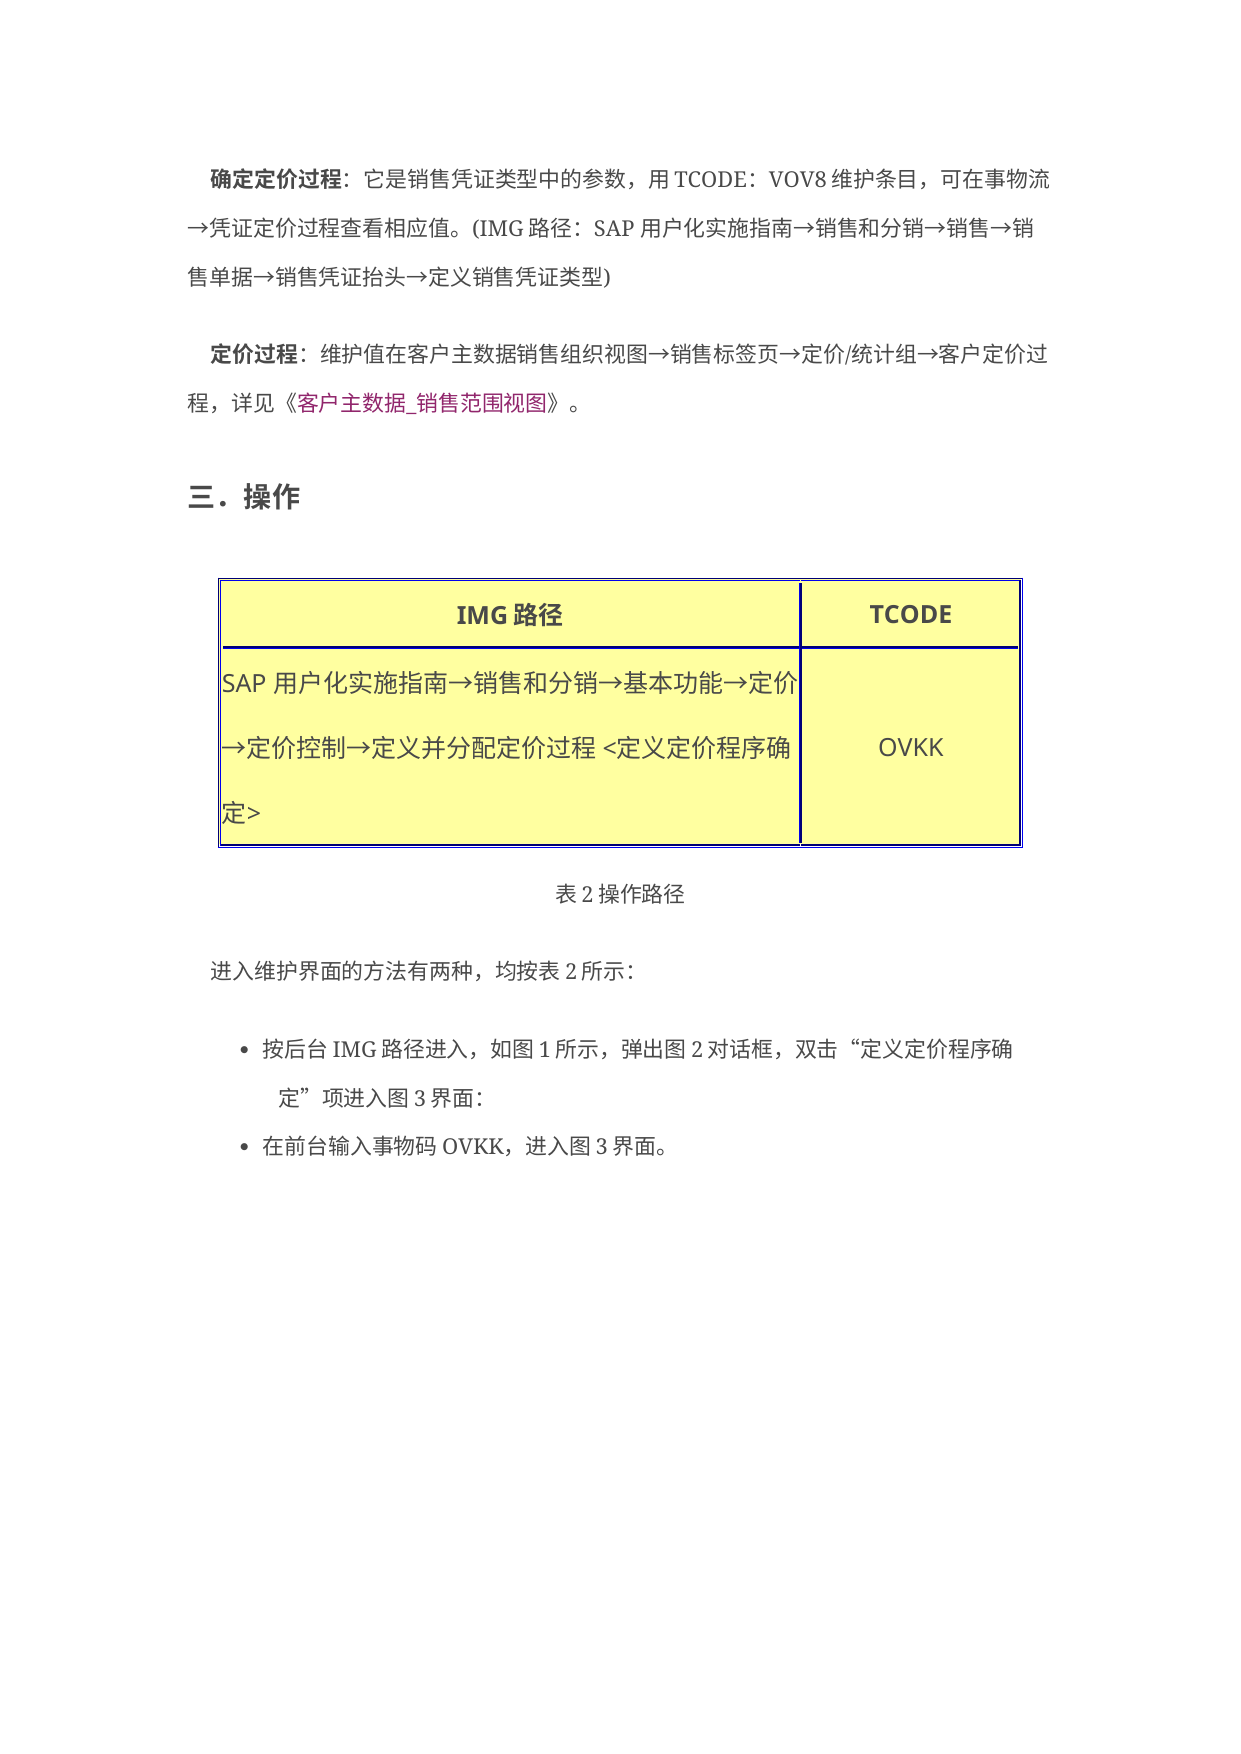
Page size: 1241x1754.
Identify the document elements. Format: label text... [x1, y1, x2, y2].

table_cell OVKK [800, 646, 1019, 844]
table_cell SAP 用户化实施指南→销售和分销→基本功能→定价→定价控制→定义并分配定价过程 <定义定价程序确定> [221, 646, 800, 844]
text 进入维护界面的方法有两种，均按表2所示： [187, 954, 1053, 987]
text 定价过程：维护值在客户主数据销售组织视图→销售标签页→定价/统计组→客户定价过程，详见《客户主数据_销售范围视图》。 [187, 337, 1053, 418]
text 确定定价过程：它是销售凭证类型中的参数，用TCODE：VOV8维护条目，可在事物流→凭证定价过程查看相应值。(IMG路径：SAP 用户化实施指南→销售和分销→销售→销售单据→销售凭证抬头→定义销售凭证类型) [187, 162, 1053, 292]
text 三．操作 [187, 463, 1053, 528]
table_header TCODE [800, 581, 1019, 646]
list 按后台IMG路径进入，如图1所示，弹出图2对话框，双击“定义定价程序确定”项进入图3界面： [241, 1032, 1053, 1113]
table_header IMG路径 [221, 581, 800, 646]
list 在前台输入事物码OVKK，进入图3界面。 [241, 1129, 1053, 1161]
text 表2操作路径 [187, 877, 1053, 909]
